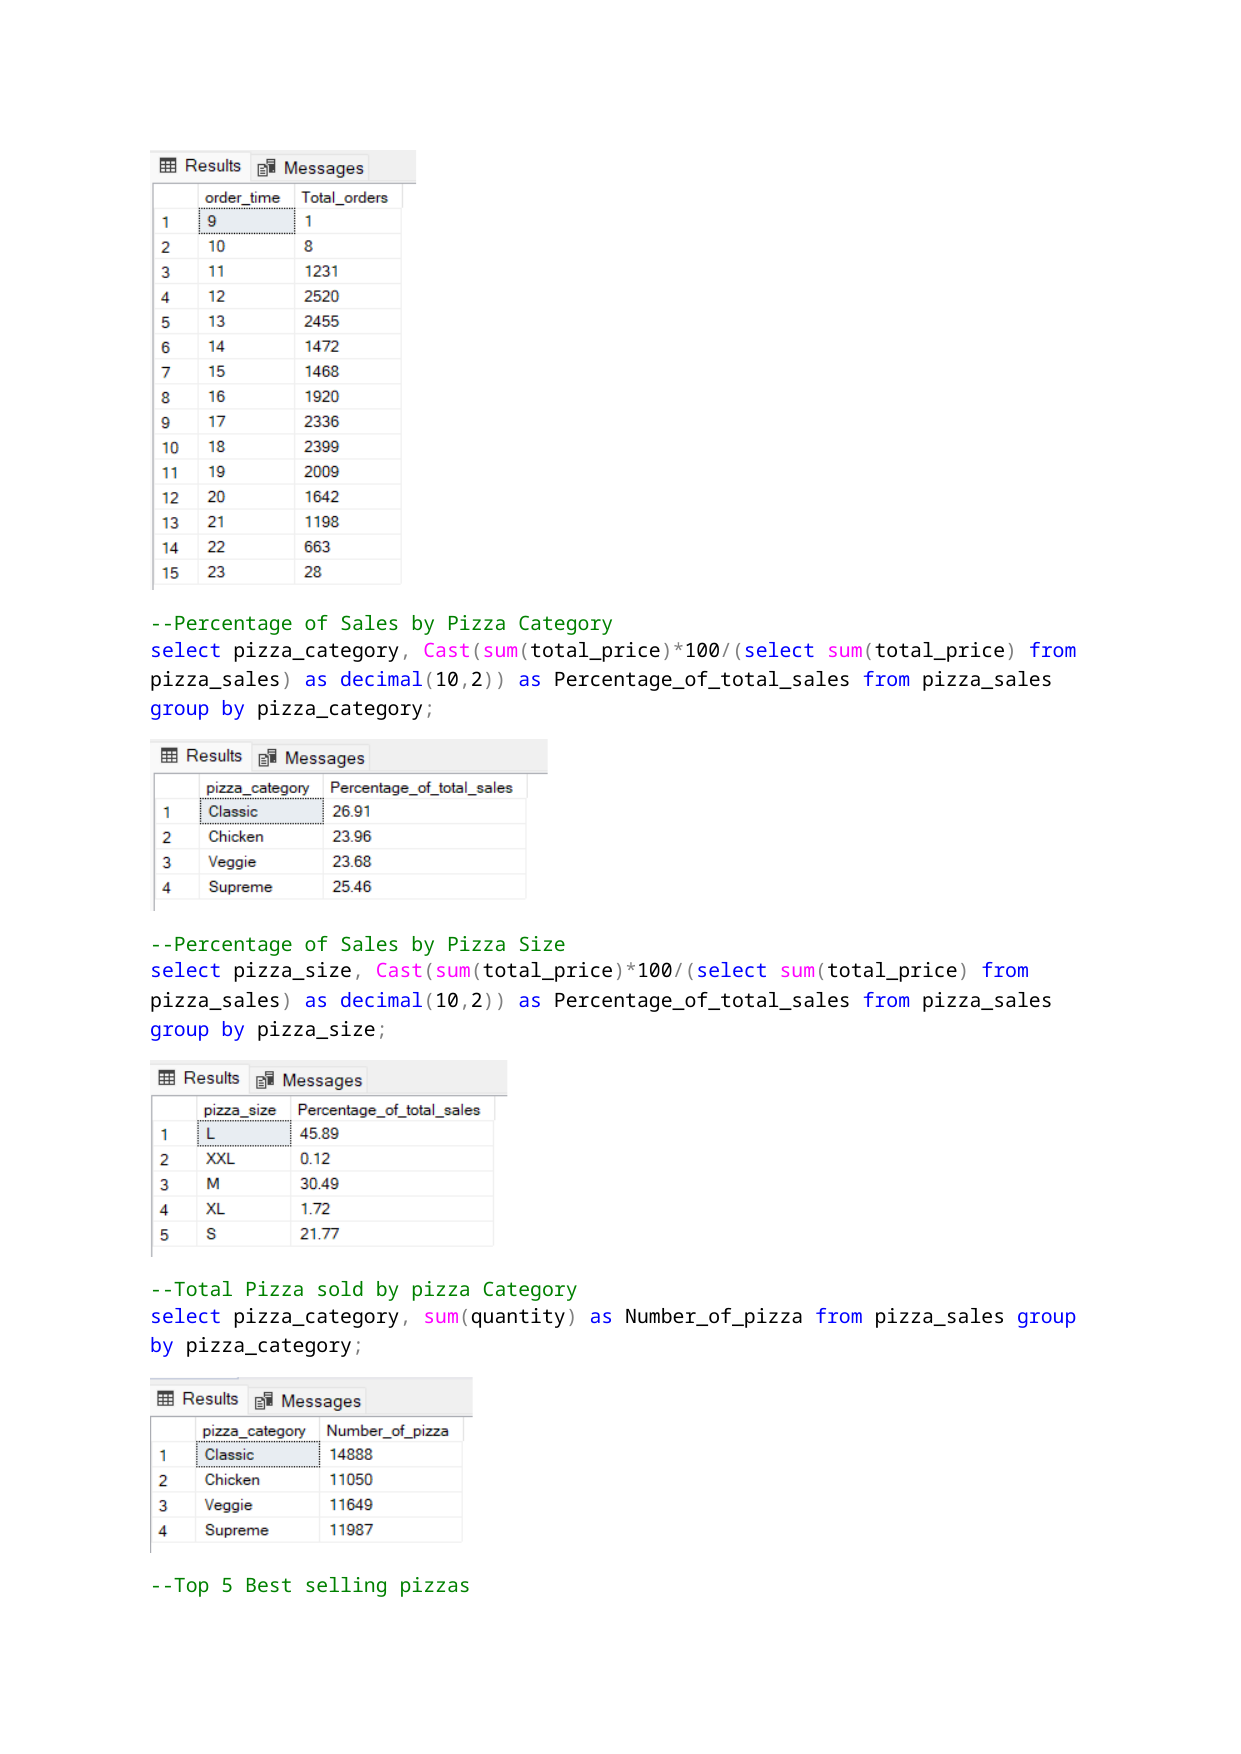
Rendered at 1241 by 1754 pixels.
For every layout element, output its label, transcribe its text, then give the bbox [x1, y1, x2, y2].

picture [150, 1060, 508, 1257]
text select pizza_category, Cast(sum(total_price)*100/(select sum(total_price) from pizza_sales) as decimal(10,2)) as Percentage_of_total_sales from pizza_sales group by pizza_category; [150, 636, 1090, 721]
picture [150, 739, 548, 911]
text --Total Pizza sold by pizza Category [150, 1276, 1090, 1303]
text select pizza_category, sum(quantity) as Number_of_pizza from pizza_sales group by pizza_category; [150, 1303, 1090, 1359]
text --Top 5 Best selling pizzas [150, 1571, 1090, 1598]
picture [150, 1377, 473, 1553]
picture [150, 150, 417, 590]
text --Percentage of Sales by Pizza Size [150, 930, 1090, 957]
text select pizza_size, Cast(sum(total_price)*100/(select sum(total_price) from pizza_sales) as decimal(10,2)) as Percentage_of_total_sales from pizza_sales group by pizza_size; [150, 957, 1090, 1042]
text --Percentage of Sales by Pizza Category [150, 609, 1090, 636]
